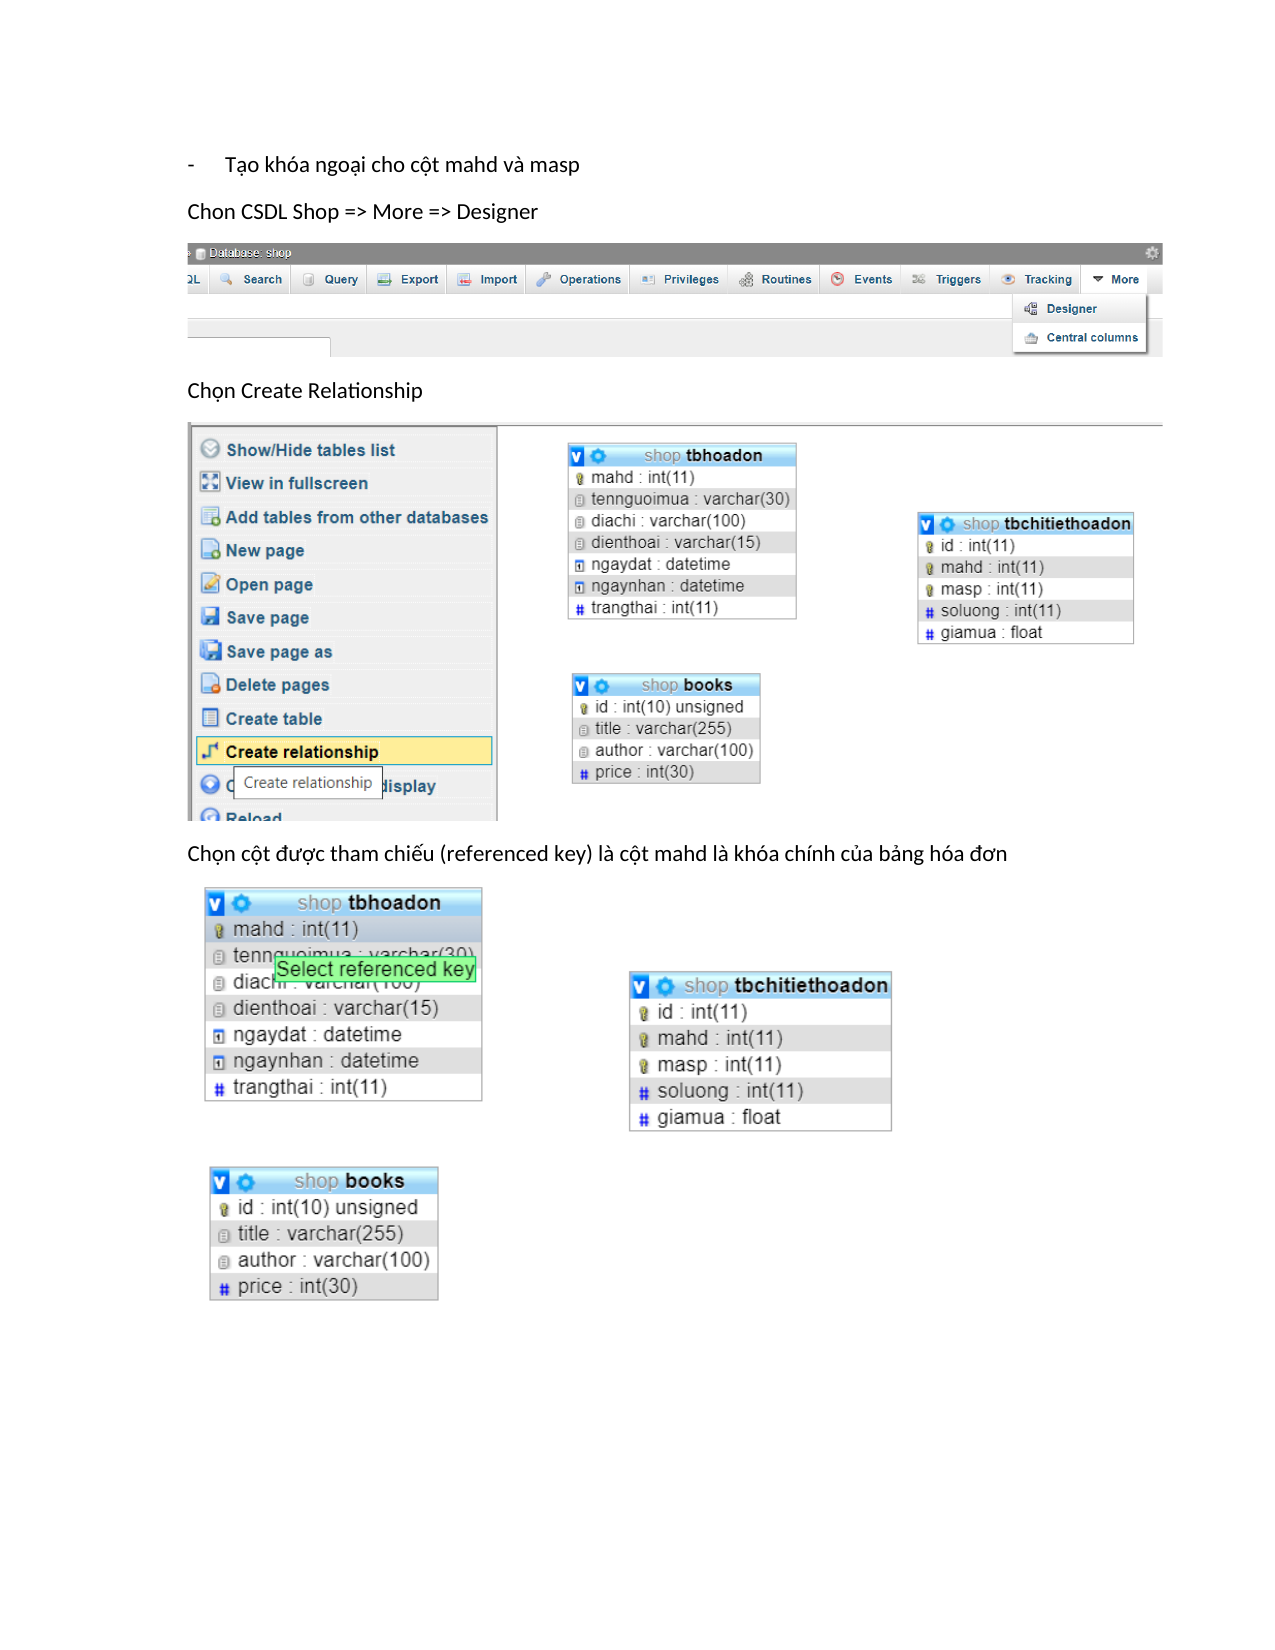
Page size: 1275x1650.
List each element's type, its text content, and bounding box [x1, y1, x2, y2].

picture [187, 243, 1163, 357]
picture [187, 422, 1163, 821]
list Tạo khóa ngoại cho cột mahd và masp [187, 150, 1125, 178]
text Chon CSDL Shop => More => Designer [187, 197, 1125, 225]
text Chọn cột được tham chiếu (referenced key) là cột mahd là khóa chính của bảng hóa đơn [187, 839, 1125, 867]
picture [187, 886, 926, 1322]
text Chọn Create Relationship [187, 376, 1125, 404]
